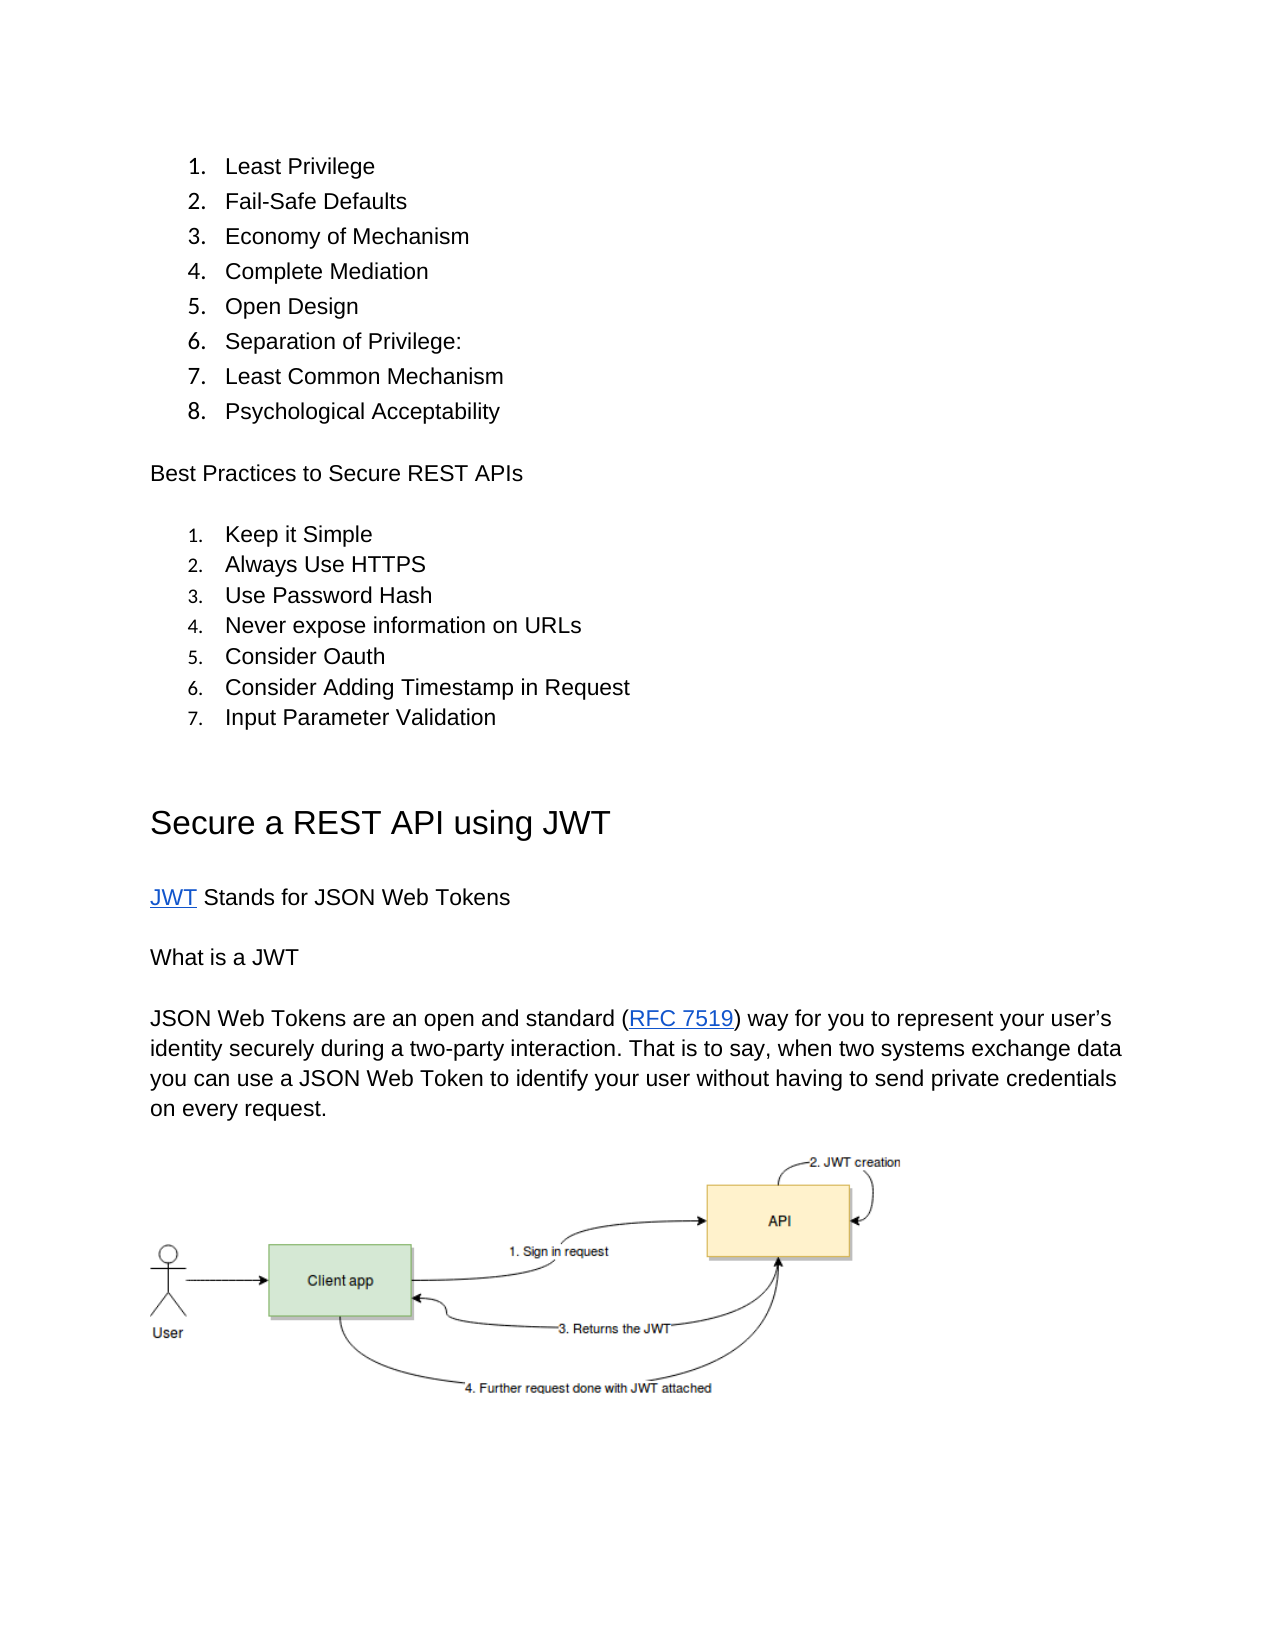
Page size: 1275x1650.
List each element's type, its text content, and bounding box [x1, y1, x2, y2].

list Open Design [187, 290, 1125, 321]
text Best Practices to Secure REST APIs [150, 460, 1125, 487]
list Least Common Mechanism [187, 360, 1125, 391]
list Separation of Privilege: [187, 325, 1125, 356]
picture [150, 1155, 901, 1394]
text JWT Stands for JSON Web Tokens [150, 884, 1125, 910]
list Never expose information on URLs [187, 612, 1125, 639]
list Fail-Safe Defaults [187, 185, 1125, 216]
list Least Privilege [187, 150, 1125, 181]
list Keep it Simple [187, 521, 1125, 547]
list Consider Adding Timestamp in Request [187, 674, 1125, 700]
list Use Password Hash [187, 582, 1125, 608]
list Input Parameter Validation [187, 704, 1125, 731]
subtitle Secure a REST API using JWT [150, 803, 1125, 841]
list Economy of Mechanism [187, 220, 1125, 251]
text JSON Web Tokens are an open and standard (RFC 7519) way for you to represent your user’s identity securely during a two-party interaction. That is to say, when two systems exchange data you can use a JSON Web Token to identify your user without having to send private credentials on every request. [150, 1005, 1125, 1122]
list Complete Mediation [187, 255, 1125, 286]
text What is a JWT [150, 944, 1125, 971]
list Always Use HTTPS [187, 551, 1125, 578]
list Consider Oauth [187, 643, 1125, 670]
list Psychological Acceptability [187, 395, 1125, 426]
